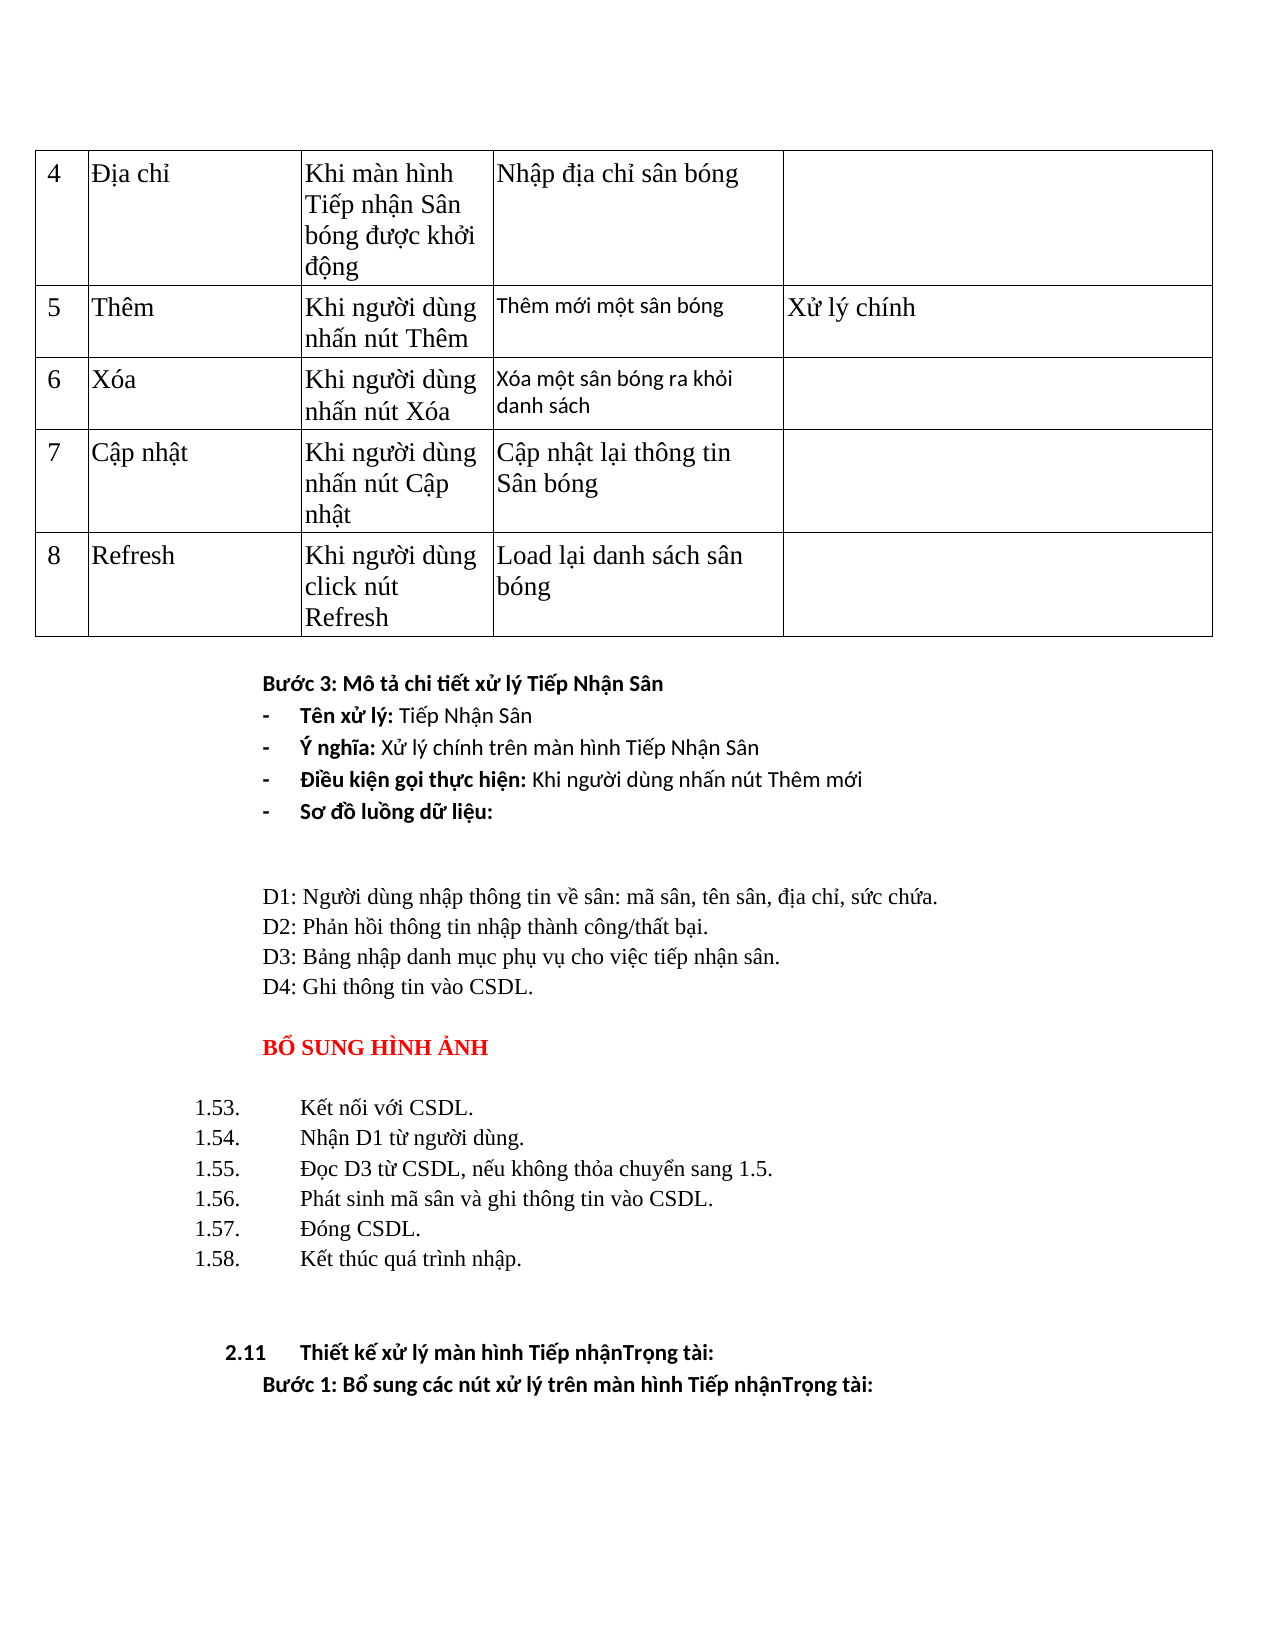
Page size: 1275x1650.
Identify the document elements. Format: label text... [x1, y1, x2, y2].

table_cell Khi người dùng click nút Refresh [302, 533, 493, 636]
table_cell Thêm [89, 286, 301, 357]
table_cell [784, 151, 1212, 284]
list Tên xử lý: Tiếp Nhận Sân [262, 701, 1125, 729]
table_cell Xóa [89, 358, 301, 429]
list D4: Ghi thông tin vào CSDL. [262, 973, 1125, 1000]
list Ý nghĩa: Xử lý chính trên màn hình Tiếp Nhận Sân [262, 733, 1125, 761]
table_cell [302, 151, 493, 284]
list Đọc D3 từ CSDL, nếu không thỏa chuyển sang 1.5. [194, 1154, 1125, 1181]
list Kết thúc quá trình nhập. [194, 1245, 1125, 1272]
table_cell 8 [36, 533, 88, 636]
table_cell 6 [36, 358, 88, 429]
table_cell [784, 533, 1212, 636]
list Kết nối với CSDL. [194, 1094, 1125, 1121]
table_cell Nhập địa chỉ sân bóng [494, 151, 783, 284]
list Bước 3: Mô tả chi tiết xử lý Tiếp Nhận Sân [262, 669, 1125, 697]
text D1: Người dùng nhập thông tin về sân: mã sân, tên sân, địa chỉ, sức chứa. [262, 883, 1125, 909]
table_cell [784, 430, 1212, 532]
table_cell Refresh [89, 533, 301, 636]
table_cell Khi người dùng nhấn nút Thêm [302, 286, 493, 357]
list Sơ đồ luồng dữ liệu: [262, 797, 1125, 826]
table_cell [784, 358, 1212, 429]
table_cell Cập nhật lại thông tin Sân bóng [494, 430, 783, 532]
table_cell 7 [36, 430, 88, 532]
text D2: Phản hồi thông tin nhập thành công/thất bại. [262, 913, 1125, 939]
table_cell Cập nhật [89, 430, 301, 532]
list Nhận D1 từ người dùng. [194, 1124, 1125, 1151]
list Bước 1: Bổ sung các nút xử lý trên màn hình Tiếp nhậnTrọng tài: [262, 1370, 1125, 1398]
table_cell Xử lý chính [784, 286, 1212, 357]
table_cell Load lại danh sách sân bóng [494, 533, 783, 636]
list Thiết kế xử lý màn hình Tiếp nhậnTrọng tài: [225, 1338, 1125, 1366]
table_cell 5 [36, 286, 88, 357]
list Điều kiện gọi thực hiện: Khi người dùng nhấn nút Thêm mới [262, 765, 1125, 793]
table_cell Xóa một sân bóng ra khỏi danh sách [494, 358, 783, 429]
table_cell Khi người dùng nhấn nút Cập nhật [302, 430, 493, 532]
list D3: Bảng nhập danh mục phụ vụ cho việc tiếp nhận sân. [262, 943, 1125, 969]
table_cell Khi người dùng nhấn nút Xóa [302, 358, 493, 429]
table_cell 4 [36, 151, 88, 284]
table_cell Địa chỉ [89, 151, 301, 284]
table_cell Thêm mới một sân bóng [494, 286, 783, 357]
list Phát sinh mã sân và ghi thông tin vào CSDL. [194, 1185, 1125, 1211]
list Đóng CSDL. [194, 1215, 1125, 1241]
list BỔ SUNG HÌNH ẢNH [262, 1034, 1125, 1060]
